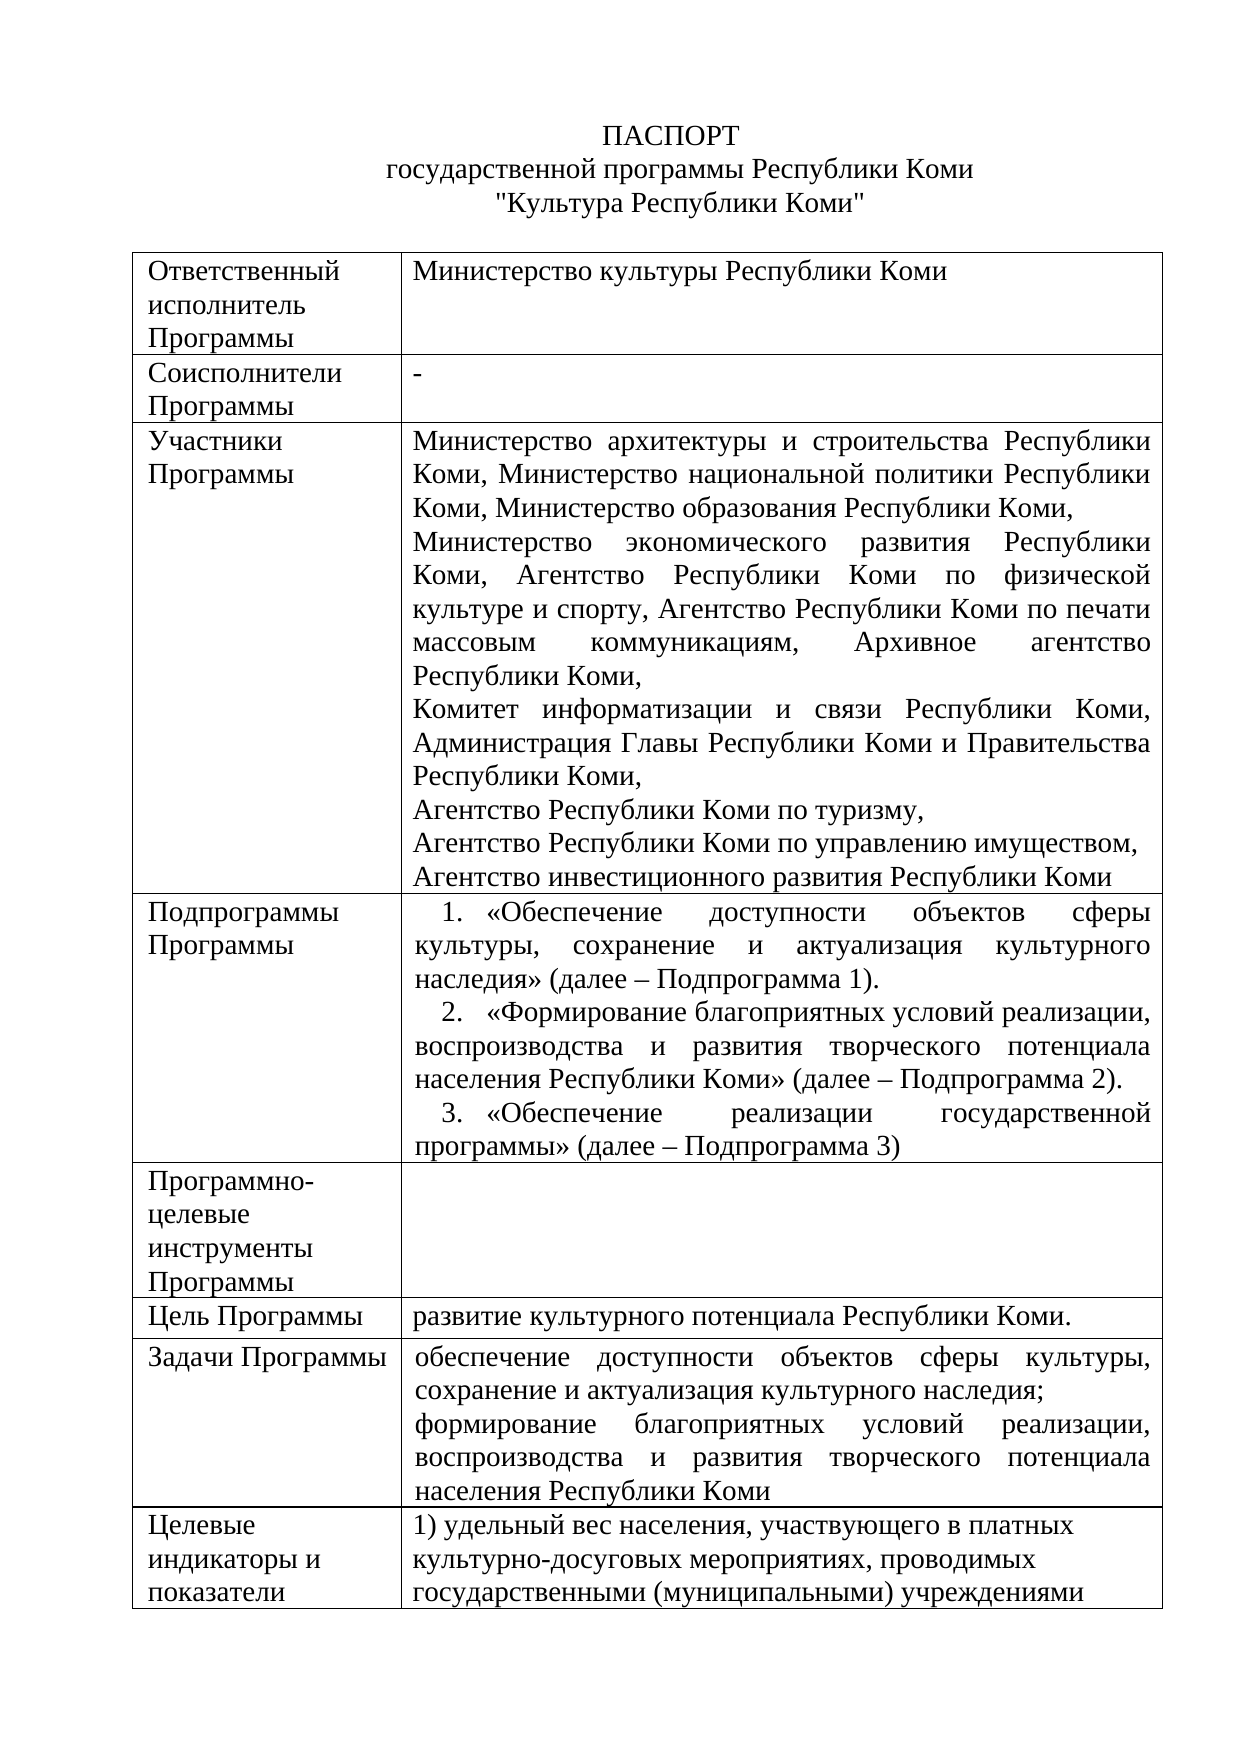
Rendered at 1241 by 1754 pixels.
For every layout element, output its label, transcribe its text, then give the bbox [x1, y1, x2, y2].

table_cell - [402, 355, 1162, 422]
table_cell Подпрограммы Программы [133, 894, 401, 1162]
table_cell «Обеспечение доступности объектов сферы культуры, сохранение и актуализация культурного наследия» (далее – Подпрограмма 1). «Формирование благоприятных условий реализации, воспроизводства и развития творческого потенциала населения Республики Коми» (далее – Подпрограмма 2). «Обеспечение реализации государственной программы» (далее – Подпрограмма 3) [402, 894, 1162, 1162]
text ПАСПОРТ [177, 118, 1108, 152]
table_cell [402, 1508, 1162, 1608]
table_cell обеспечение доступности объектов сферы культуры, сохранение и актуализация культурного наследия; формирование благоприятных условий реализации, воспроизводства и развития творческого потенциала населения Республики Коми [402, 1339, 1162, 1506]
table_header Ответственный исполнитель Программы [133, 253, 401, 354]
table_cell Министерство архитектуры и строительства Республики Коми, Министерство национальной политики Республики Коми, Министерство образования Республики Коми, Министерство экономического развития Республики Коми, Агентство Республики Коми по физической культуре и спорту, Агентство Республики Коми по печати массовым коммуникациям, Архивное агентство Республики Коми, Комитет информатизации и связи Республики Коми, Администрация Главы Республики Коми и Правительства Республики Коми, Агентство Республики Коми по туризму, Агентство Республики Коми по управлению имуществом, Агентство инвестиционного развития Республики Коми [402, 423, 1162, 893]
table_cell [133, 1508, 401, 1608]
table_cell Задачи Программы [133, 1339, 401, 1506]
table_header Министерство культуры Республики Коми [402, 253, 1162, 354]
text "Культура Республики Коми" [177, 185, 1107, 219]
text государственной программы Республики Коми [177, 152, 1107, 185]
table_cell развитие культурного потенциала Республики Коми. [402, 1298, 1162, 1338]
table_cell Программно-целевые инструменты Программы [133, 1163, 401, 1297]
table_cell Соисполнители Программы [133, 355, 401, 422]
table_cell Цель Программы [133, 1298, 401, 1338]
table_cell [402, 1163, 1162, 1297]
table_cell Участники Программы [133, 423, 401, 893]
